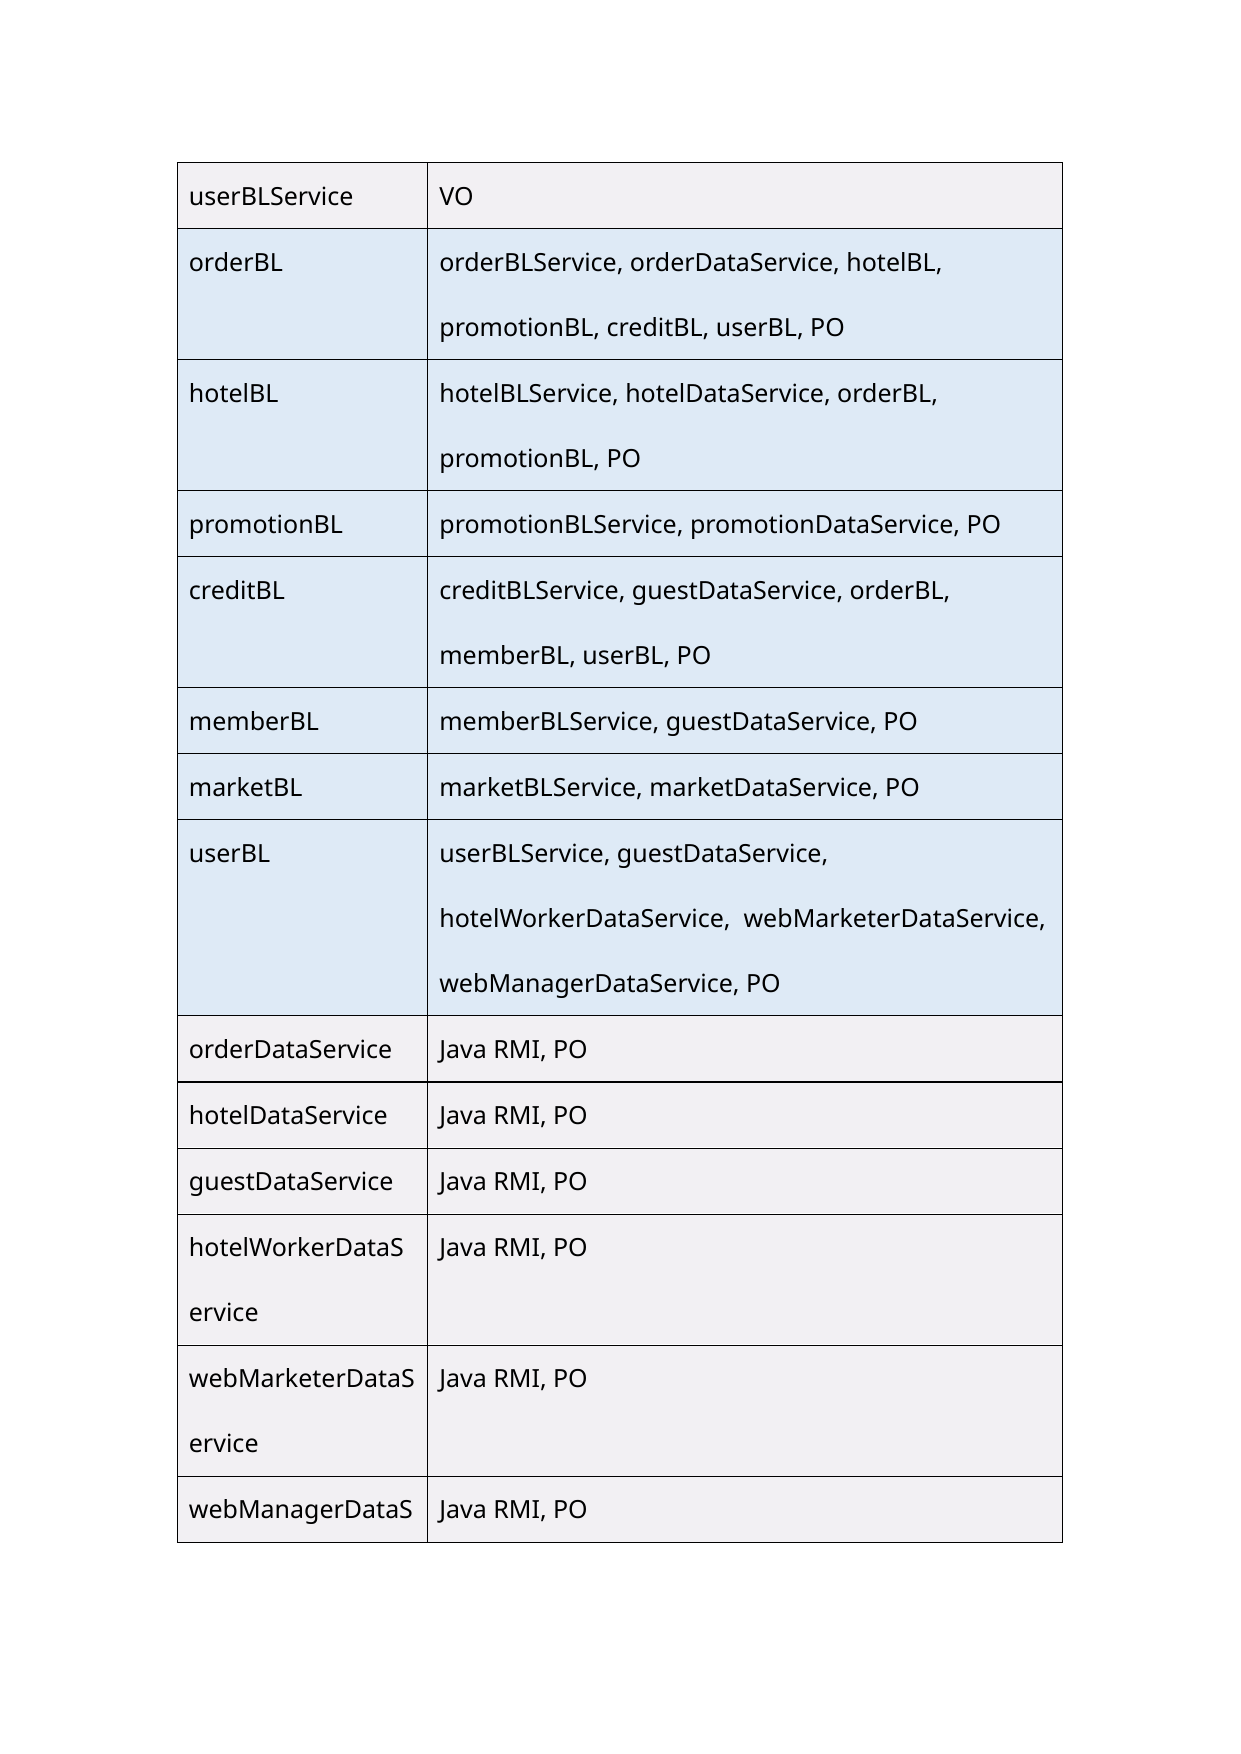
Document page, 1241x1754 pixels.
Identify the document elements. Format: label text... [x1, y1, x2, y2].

table_cell Java RMI, PO [428, 1016, 1062, 1081]
table_cell Java RMI, PO [428, 1215, 1062, 1344]
table_cell userBLService, guestDataService, hotelWorkerDataService, webMarketerDataService, webManagerDataService, PO [428, 820, 1062, 1015]
table_cell marketBLService, marketDataService, PO [428, 754, 1062, 819]
table_cell webMarketerDataService [178, 1346, 427, 1476]
table_cell hotelBL [178, 360, 427, 490]
table_cell creditBLService, guestDataService, orderBL, memberBL, userBL, PO [428, 557, 1062, 687]
table_cell webManagerDataService [178, 1477, 427, 1542]
table_cell orderBL [178, 229, 427, 359]
table_cell Java RMI, PO [428, 1346, 1062, 1476]
table_cell Java RMI, PO [428, 1477, 1062, 1542]
table_cell promotionBL [178, 491, 427, 556]
table_cell Java RMI, PO [428, 1083, 1062, 1147]
table_cell promotionBLService, promotionDataService, PO [428, 491, 1062, 556]
table_cell VO [428, 163, 1062, 228]
table_cell userBL [178, 820, 427, 1015]
table_cell marketBL [178, 754, 427, 819]
table_cell hotelDataService [178, 1083, 427, 1147]
table_cell orderDataService [178, 1016, 427, 1081]
table_cell guestDataService [178, 1149, 427, 1213]
table_cell memberBL [178, 688, 427, 753]
table_cell memberBLService, guestDataService, PO [428, 688, 1062, 753]
table_cell orderBLService, orderDataService, hotelBL, promotionBL, creditBL, userBL, PO [428, 229, 1062, 359]
table_cell hotelWorkerDataService [178, 1215, 427, 1344]
table_cell creditBL [178, 557, 427, 687]
table_cell hotelBLService, hotelDataService, orderBL, promotionBL, PO [428, 360, 1062, 490]
table_cell userBLService [178, 163, 427, 228]
table_cell Java RMI, PO [428, 1149, 1062, 1213]
